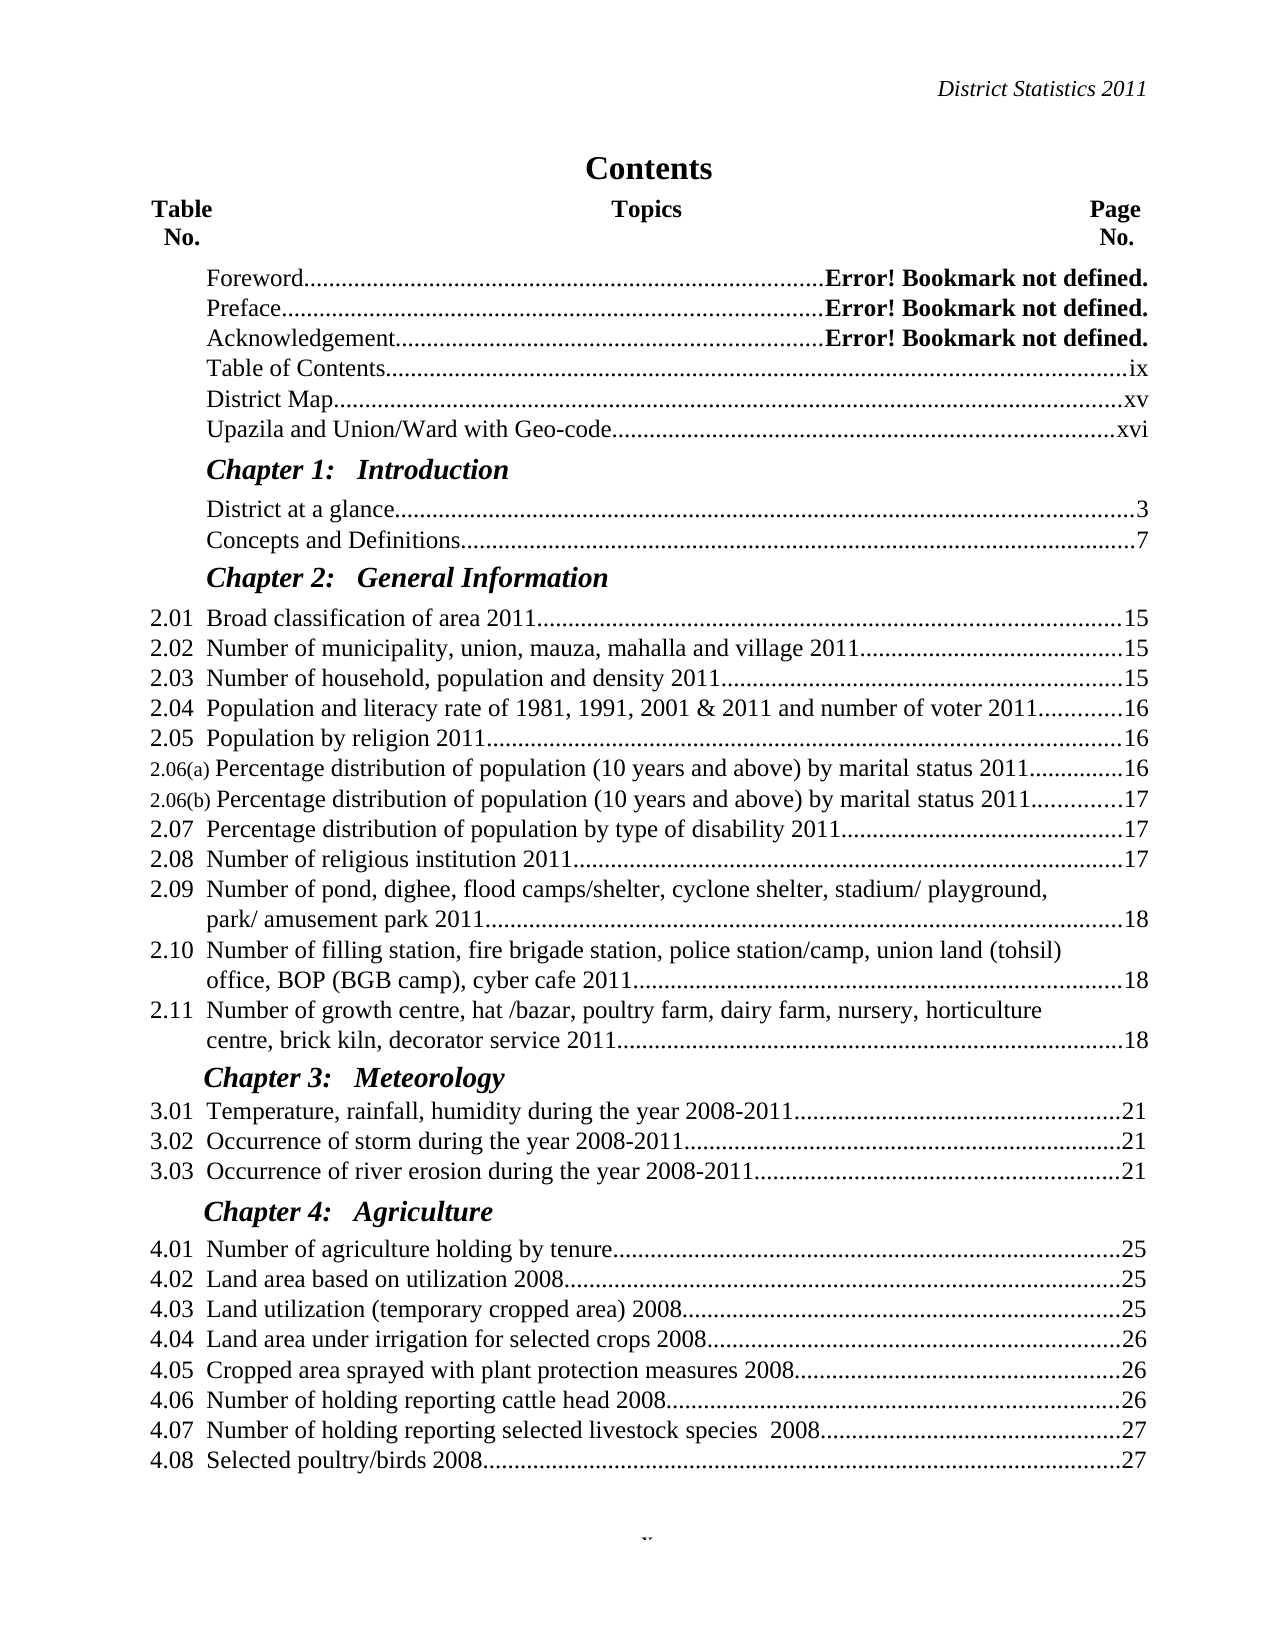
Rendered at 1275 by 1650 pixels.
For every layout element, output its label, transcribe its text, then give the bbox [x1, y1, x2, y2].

list Population and literacy rate of 1981, 1991, 2001 & 2011 and number of voter 2011 16 [150, 693, 1164, 722]
list Number of holding reporting cattle head 2008 26 [150, 1385, 1164, 1414]
list Number of pond, dighee, flood camps/shelter, cyclone shelter, stadium/ playground, [150, 874, 1164, 903]
list Occurrence of river erosion during the year 2008-2011 21 [150, 1156, 1164, 1185]
text Acknowledgement Error! Bookmark not defined. [206, 323, 1164, 352]
text centre, brick kiln, decorator service 2011 18 [206, 1025, 1164, 1054]
text No. [569, 222, 1134, 251]
list Number of agriculture holding by tenure. 25 [150, 1234, 1164, 1263]
text Chapter 2: General Information [206, 560, 1164, 593]
text Concepts and Definitions 7 [206, 525, 1164, 553]
list Land area based on utilization 2008 25 [150, 1264, 1164, 1293]
text Chapter 1: Introduction [206, 452, 1164, 485]
text office, BOP (BGB camp), cyber cafe 2011 18 [206, 965, 1164, 993]
text 2.06(b) Percentage distribution of population (10 years and above) by marital status 2011. 17 [150, 784, 1164, 812]
text District Map xv [206, 384, 1164, 412]
text Preface. Error! Bookmark not defined. [206, 293, 1164, 322]
list Percentage distribution of population by type of disability 2011 17 [150, 814, 1164, 843]
text Chapter 3: Meteorology [203, 1061, 1164, 1094]
list Land area under irrigation for selected crops 2008 26 [150, 1324, 1164, 1353]
text Chapter 4: Agriculture [203, 1194, 1164, 1228]
list Broad classification of area 2011 15 [150, 603, 1164, 631]
list Temperature, rainfall, humidity during the year 2008-2011 21 [150, 1096, 1164, 1124]
list Cropped area sprayed with plant protection measures 2008 26 [150, 1355, 1164, 1383]
text Foreword Error! Bookmark not defined. [206, 263, 1164, 292]
text Upazila and Union/Ward with Geo-code xvi [206, 414, 1164, 443]
subtitle Table No. [151, 194, 214, 251]
list Land utilization (temporary cropped area) 2008 25 [150, 1294, 1164, 1323]
list Number of municipality, union, mauza, mahalla and village 2011 15 [150, 633, 1164, 662]
list Selected poultry/birds 2008 27 [150, 1445, 1164, 1474]
text District at a glance 3 [206, 494, 1164, 523]
list Number of holding reporting selected livestock species 2008 27 [150, 1415, 1164, 1444]
list Occurrence of storm during the year 2008-2011 21 [150, 1126, 1164, 1154]
list Number of household, population and density 2011 15 [150, 663, 1164, 692]
text Table of Contents ix [206, 353, 1164, 382]
text Topics Page [611, 194, 1164, 222]
list Number of filling station, fire brigade station, police station/camp, union land (tohsil) [150, 935, 1164, 963]
text park/ amusement park 2011 18 [206, 904, 1164, 933]
list Population by religion 2011 16 [150, 723, 1164, 752]
list Number of religious institution 2011 17 [150, 844, 1164, 873]
text Contents [585, 148, 1164, 186]
list Number of growth centre, hat /bazar, poultry farm, dairy farm, nursery, horticulture [150, 995, 1164, 1024]
text 2.06(a) Percentage distribution of population (10 years and above) by marital status 2011 16 [150, 753, 1164, 782]
